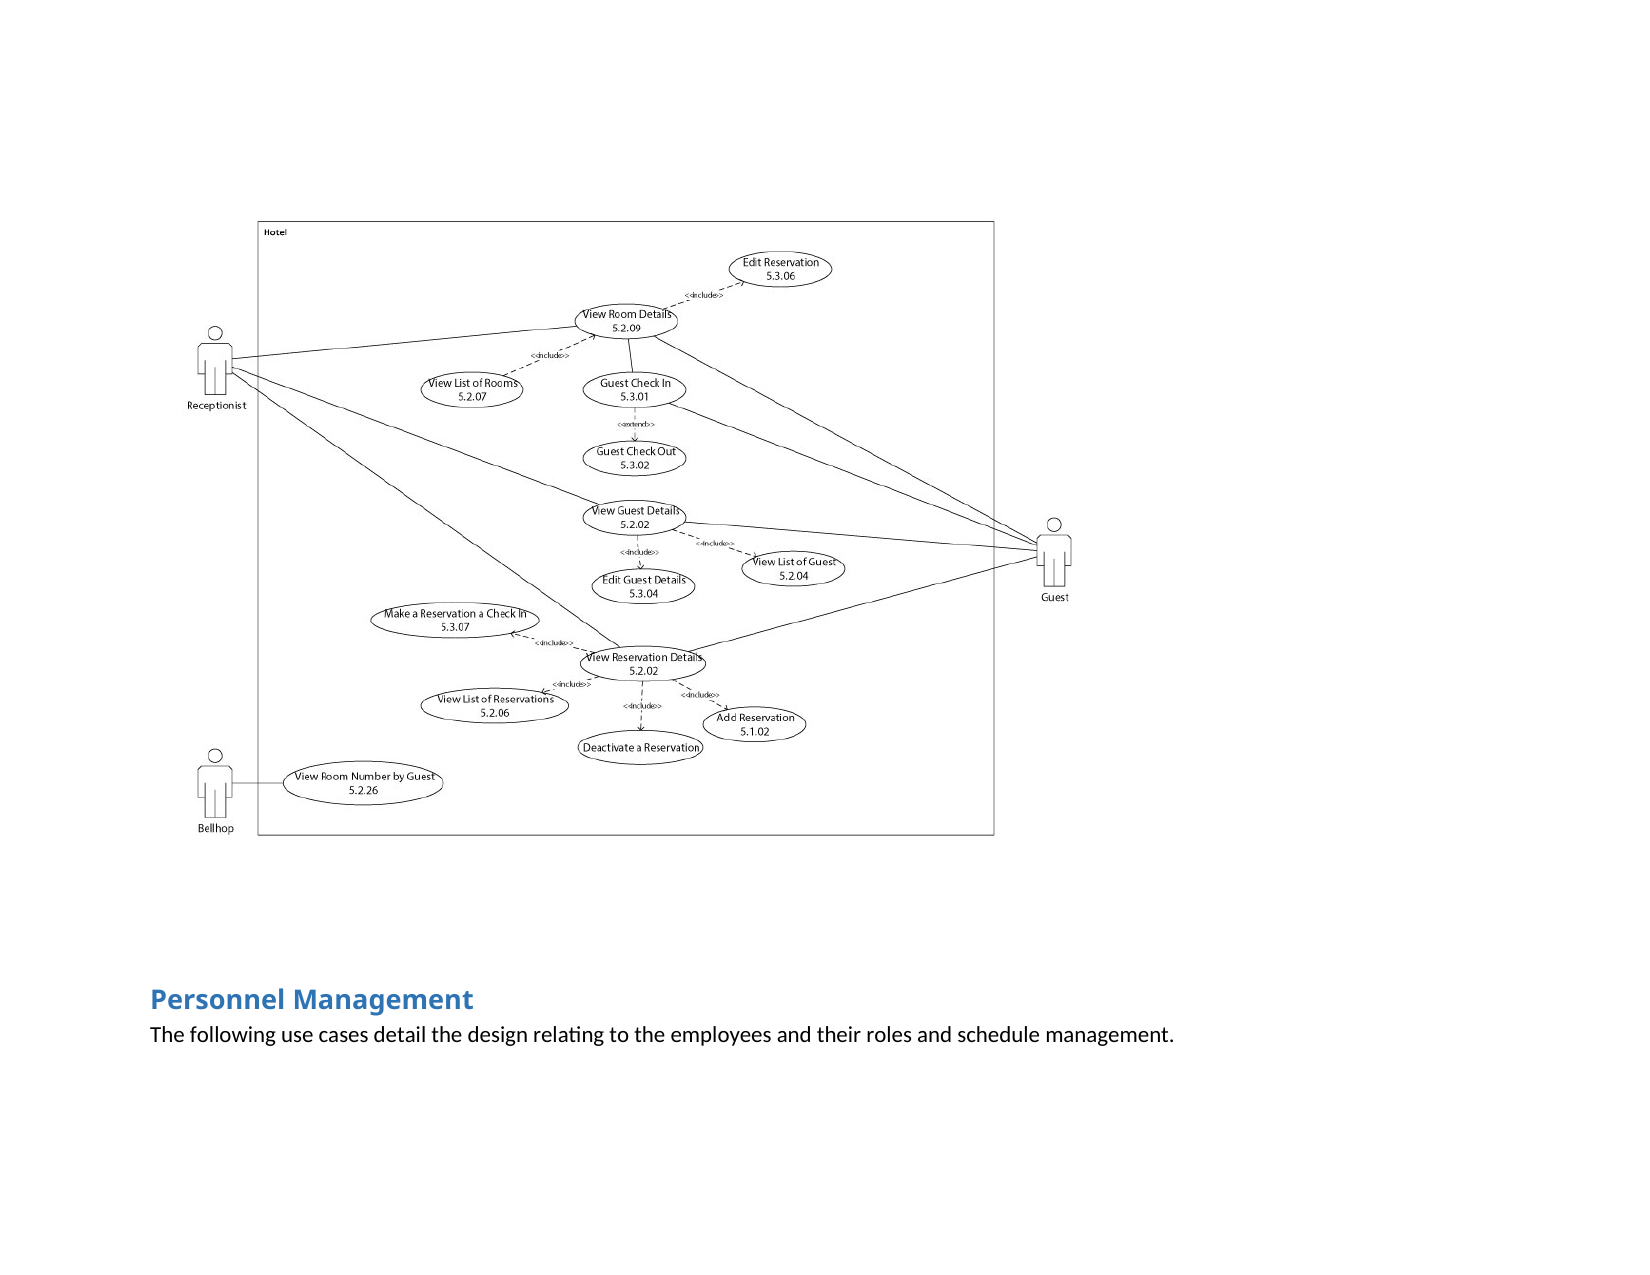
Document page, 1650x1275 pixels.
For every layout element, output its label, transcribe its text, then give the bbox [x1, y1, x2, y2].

text The following use cases detail the design relating to the employees and their roles and schedule management. [150, 1020, 1500, 1048]
picture [150, 135, 1125, 915]
subtitle Personnel Management [150, 980, 1500, 1017]
